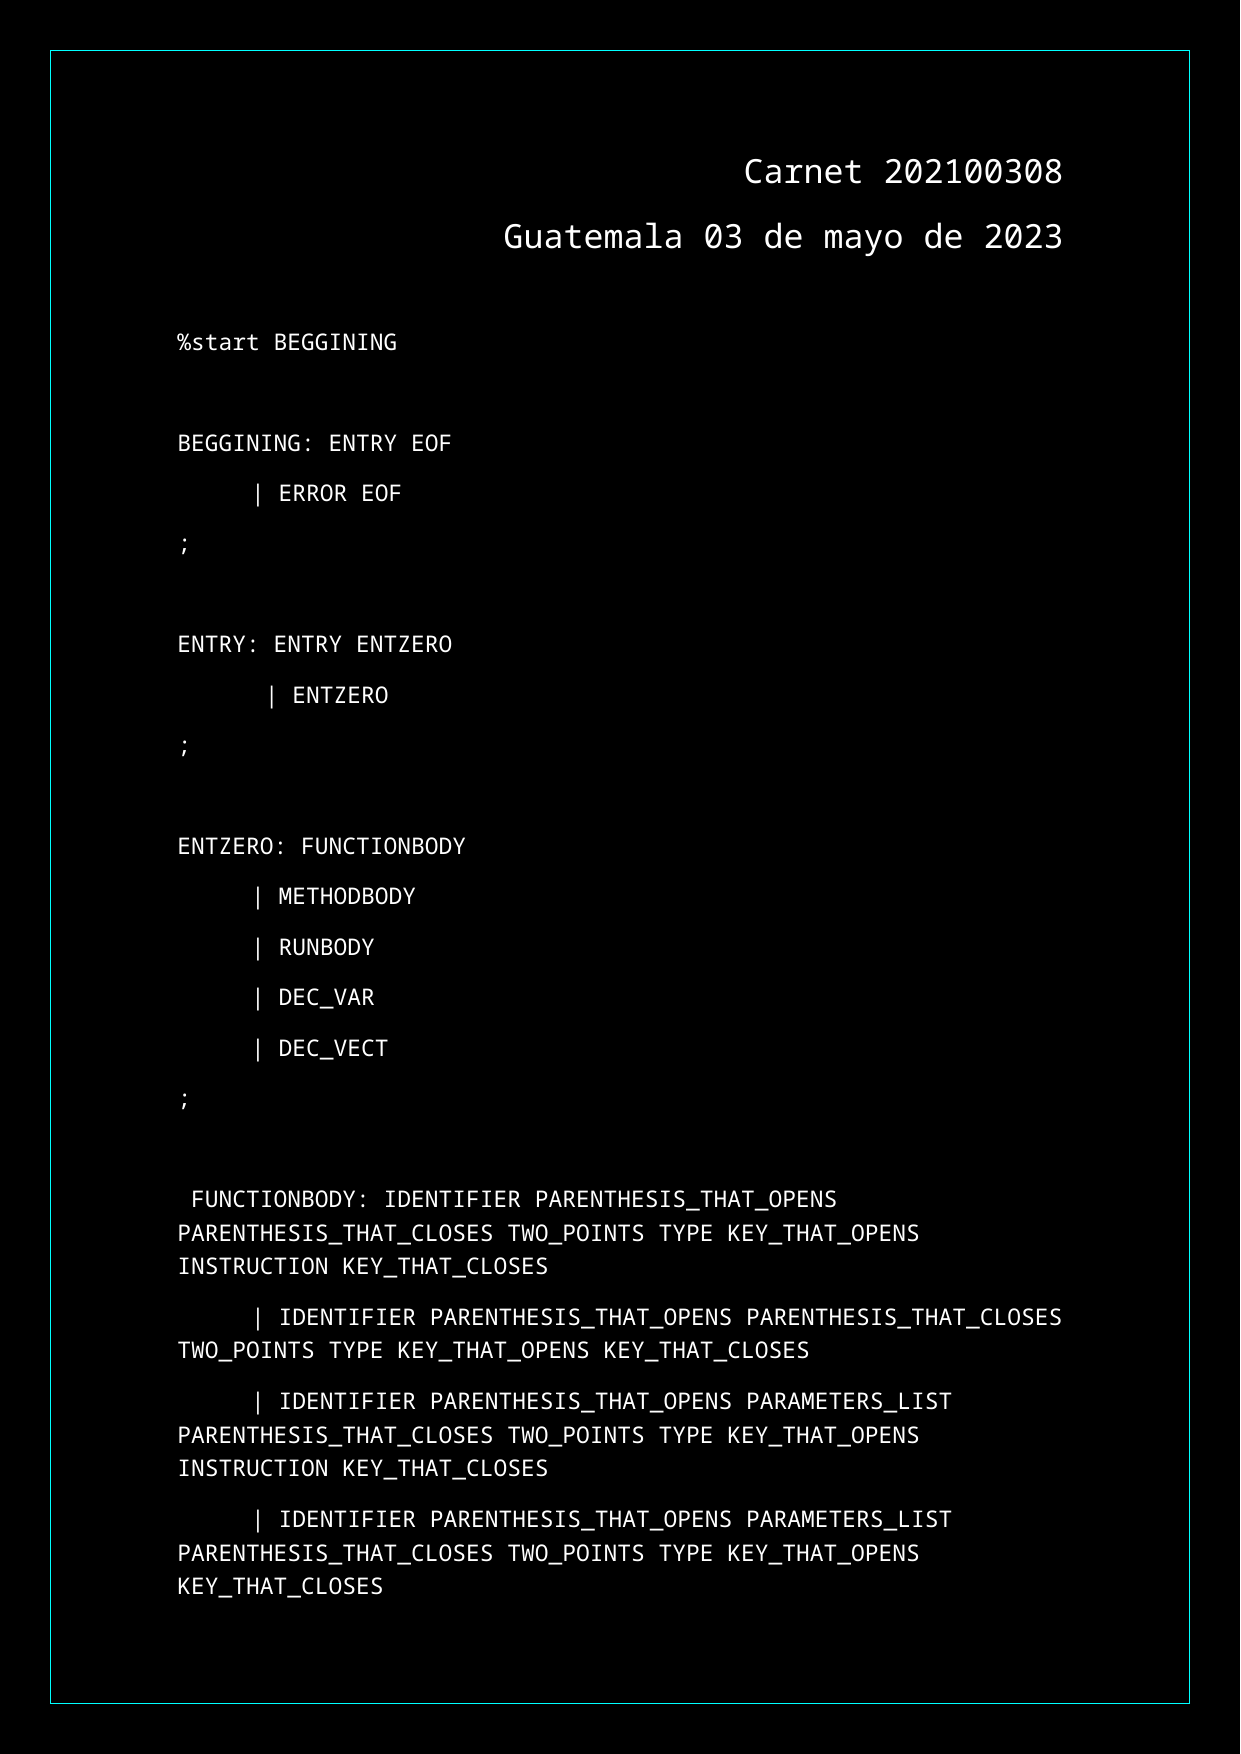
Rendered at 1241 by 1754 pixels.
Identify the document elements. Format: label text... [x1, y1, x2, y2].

text ; [177, 729, 1063, 760]
text | ERROR EOF [177, 477, 1063, 508]
text BEGGINING: ENTRY EOF [177, 426, 1063, 458]
text ENTZERO: FUNCTIONBODY [177, 830, 1063, 861]
text FUNCTIONBODY: IDENTIFIER PARENTHESIS_THAT_OPENS PARENTHESIS_THAT_CLOSES TWO_POINTS TYPE KEY_THAT_OPENS INSTRUCTION KEY_THAT_CLOSES [177, 1183, 1063, 1281]
text | METHODBODY [177, 880, 1063, 911]
text | IDENTIFIER PARENTHESIS_THAT_OPENS PARAMETERS_LIST PARENTHESIS_THAT_CLOSES TWO_POINTS TYPE KEY_THAT_OPENS INSTRUCTION KEY_THAT_CLOSES [177, 1385, 1063, 1483]
text | RUNBODY [251, 931, 1063, 962]
text %start BEGGINING [177, 326, 1063, 357]
text ENTRY: ENTRY ENTZERO [177, 628, 1063, 659]
text | IDENTIFIER PARENTHESIS_THAT_OPENS PARAMETERS_LIST PARENTHESIS_THAT_CLOSES TWO_POINTS TYPE KEY_THAT_OPENS KEY_THAT_CLOSES [177, 1503, 1063, 1601]
text ; [177, 1082, 1063, 1113]
text | ENTZERO [177, 678, 1063, 710]
text | DEC_VECT [251, 1031, 1063, 1063]
text | DEC_VAR [251, 981, 1063, 1012]
text ; [177, 527, 1063, 558]
text | IDENTIFIER PARENTHESIS_THAT_OPENS PARENTHESIS_THAT_CLOSES TWO_POINTS TYPE KEY_THAT_OPENS KEY_THAT_CLOSES [177, 1301, 1063, 1366]
